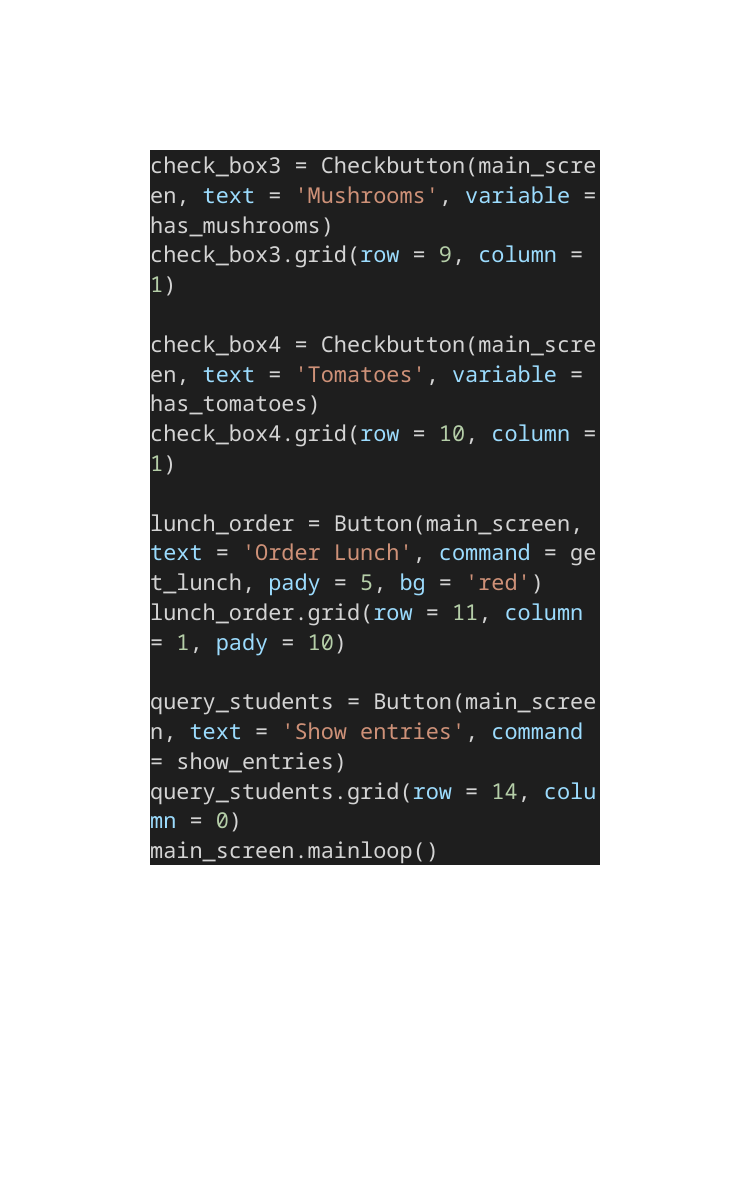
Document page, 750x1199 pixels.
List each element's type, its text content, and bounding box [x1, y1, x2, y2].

text check_box3.grid(row = 9, column = 1) [150, 239, 600, 299]
text main_screen.mainloop() [150, 835, 600, 865]
text check_box4 = Checkbutton(main_screen, text = 'Tomatoes', variable = has_tomatoes) [150, 329, 600, 418]
text lunch_order = Button(main_screen, text = 'Order Lunch', command = get_lunch, pady = 5, bg = 'red') [150, 507, 600, 597]
text query_students = Button(main_screen, text = 'Show entries', command = show_entries) [150, 686, 600, 776]
text check_box4.grid(row = 10, column = 1) [150, 418, 600, 478]
text query_students.grid(row = 14, column = 0) [150, 776, 600, 835]
text check_box3 = Checkbutton(main_screen, text = 'Mushrooms', variable = has_mushrooms) [150, 150, 600, 239]
text lunch_order.grid(row = 11, column = 1, pady = 10) [150, 597, 600, 656]
